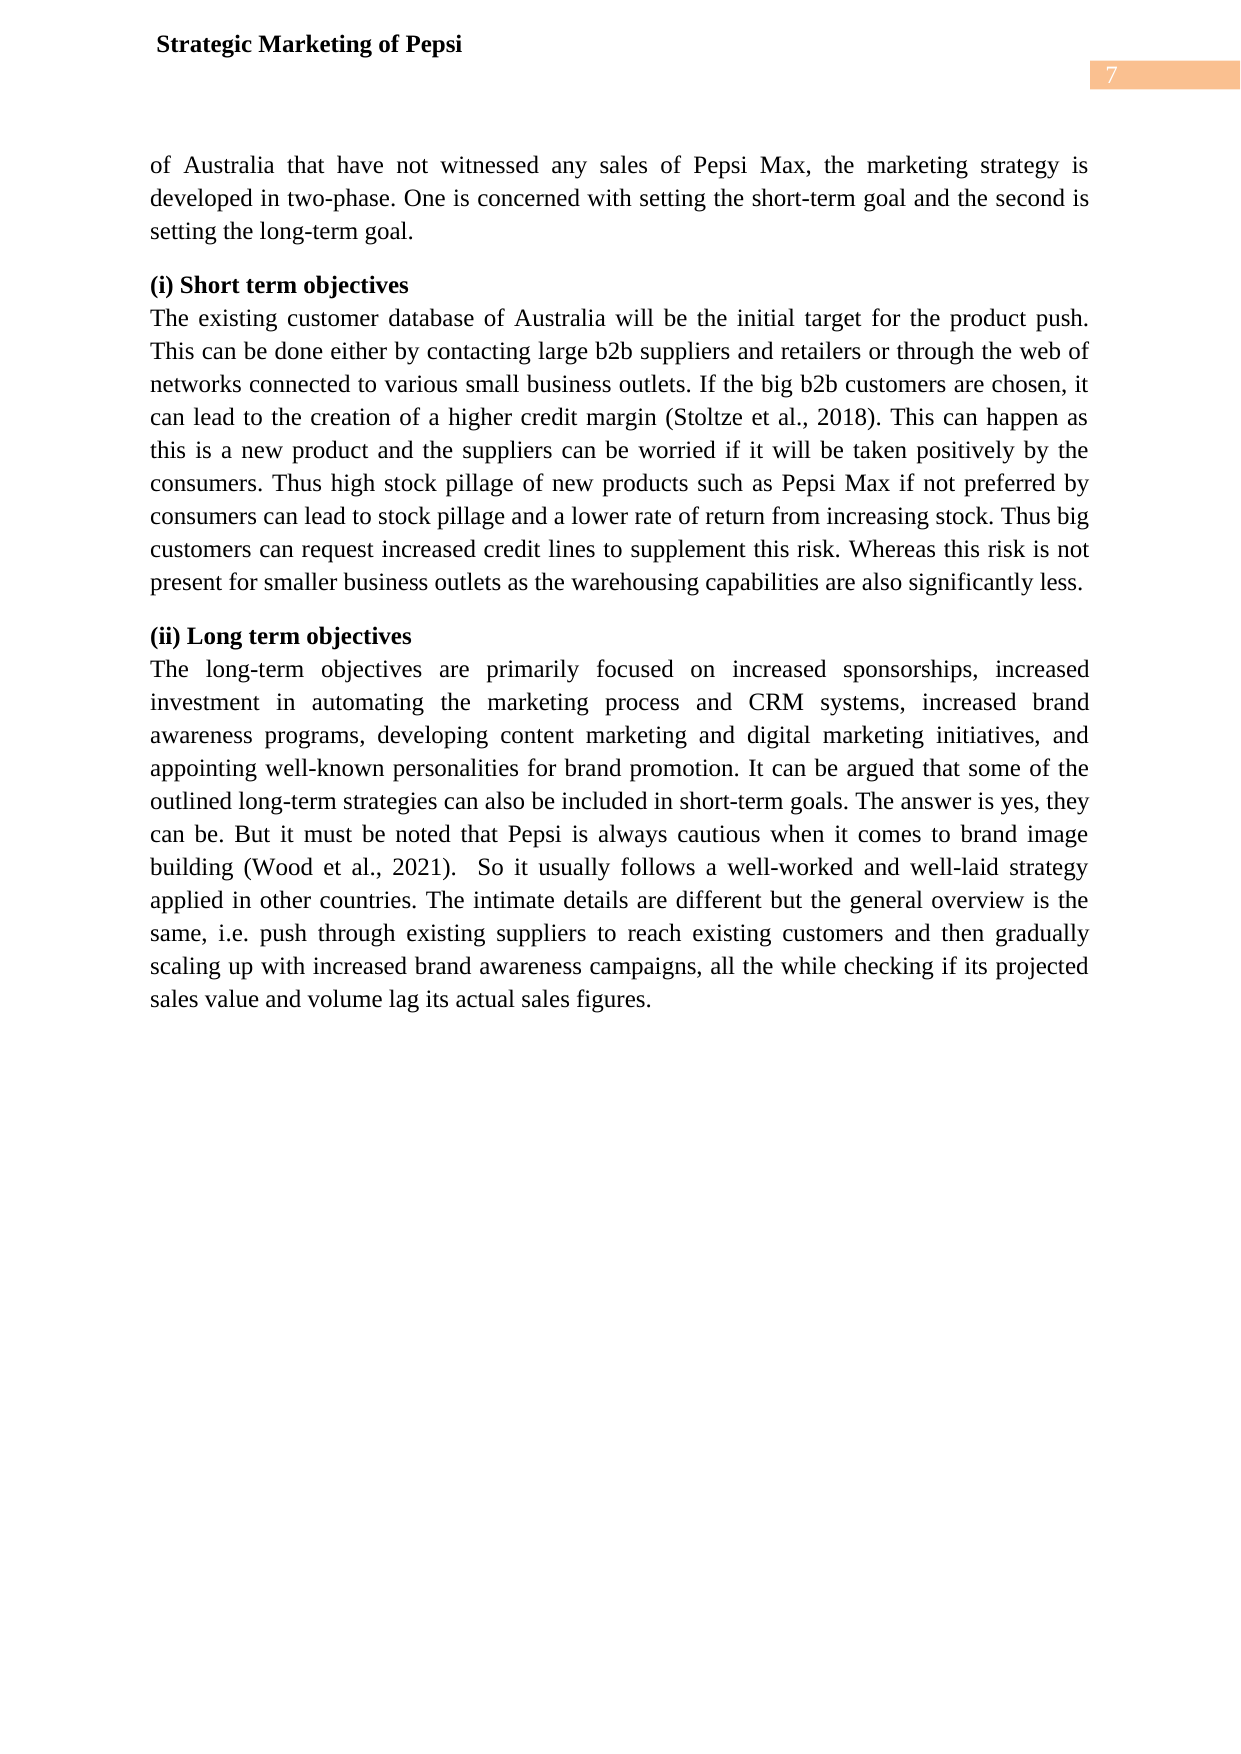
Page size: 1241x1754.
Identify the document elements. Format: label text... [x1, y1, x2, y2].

subtitle (ii) Long term objectives [150, 621, 1090, 650]
subtitle (i) Short term objectives [150, 270, 1090, 299]
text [150, 150, 1090, 245]
text The existing customer database of Australia will be the initial target for the product push. This can be done either by contacting large b2b suppliers and retailers or through the web of networks connected to various small business outlets. If the big b2b customers are chosen, it can lead to the creation of a higher credit margin (Stoltze et al., 2018). This can happen as this is a new product and the suppliers can be worried if it will be taken positively by the consumers. Thus high stock pillage of new products such as Pepsi Max if not preferred by consumers can lead to stock pillage and a lower rate of return from increasing stock. Thus big customers can request increased credit lines to supplement this risk. Whereas this risk is not present for smaller business outlets as the warehousing capabilities are also significantly less. [150, 303, 1090, 596]
text The long-term objectives are primarily focused on increased sponsorships, increased investment in automating the marketing process and CRM systems, increased brand awareness programs, developing content marketing and digital marketing initiatives, and appointing well-known personalities for brand promotion. It can be argued that some of the outlined long-term strategies can also be included in short-term goals. The answer is yes, they can be. But it must be noted that Pepsi is always cautious when it comes to brand image building (Wood et al., 2021). So it usually follows a well-worked and well-laid strategy applied in other countries. The intimate details are different but the general overview is the same, i.e. push through existing suppliers to reach existing customers and then gradually scaling up with increased brand awareness campaigns, all the while checking if its projected sales value and volume lag its actual sales figures. [150, 654, 1090, 1013]
